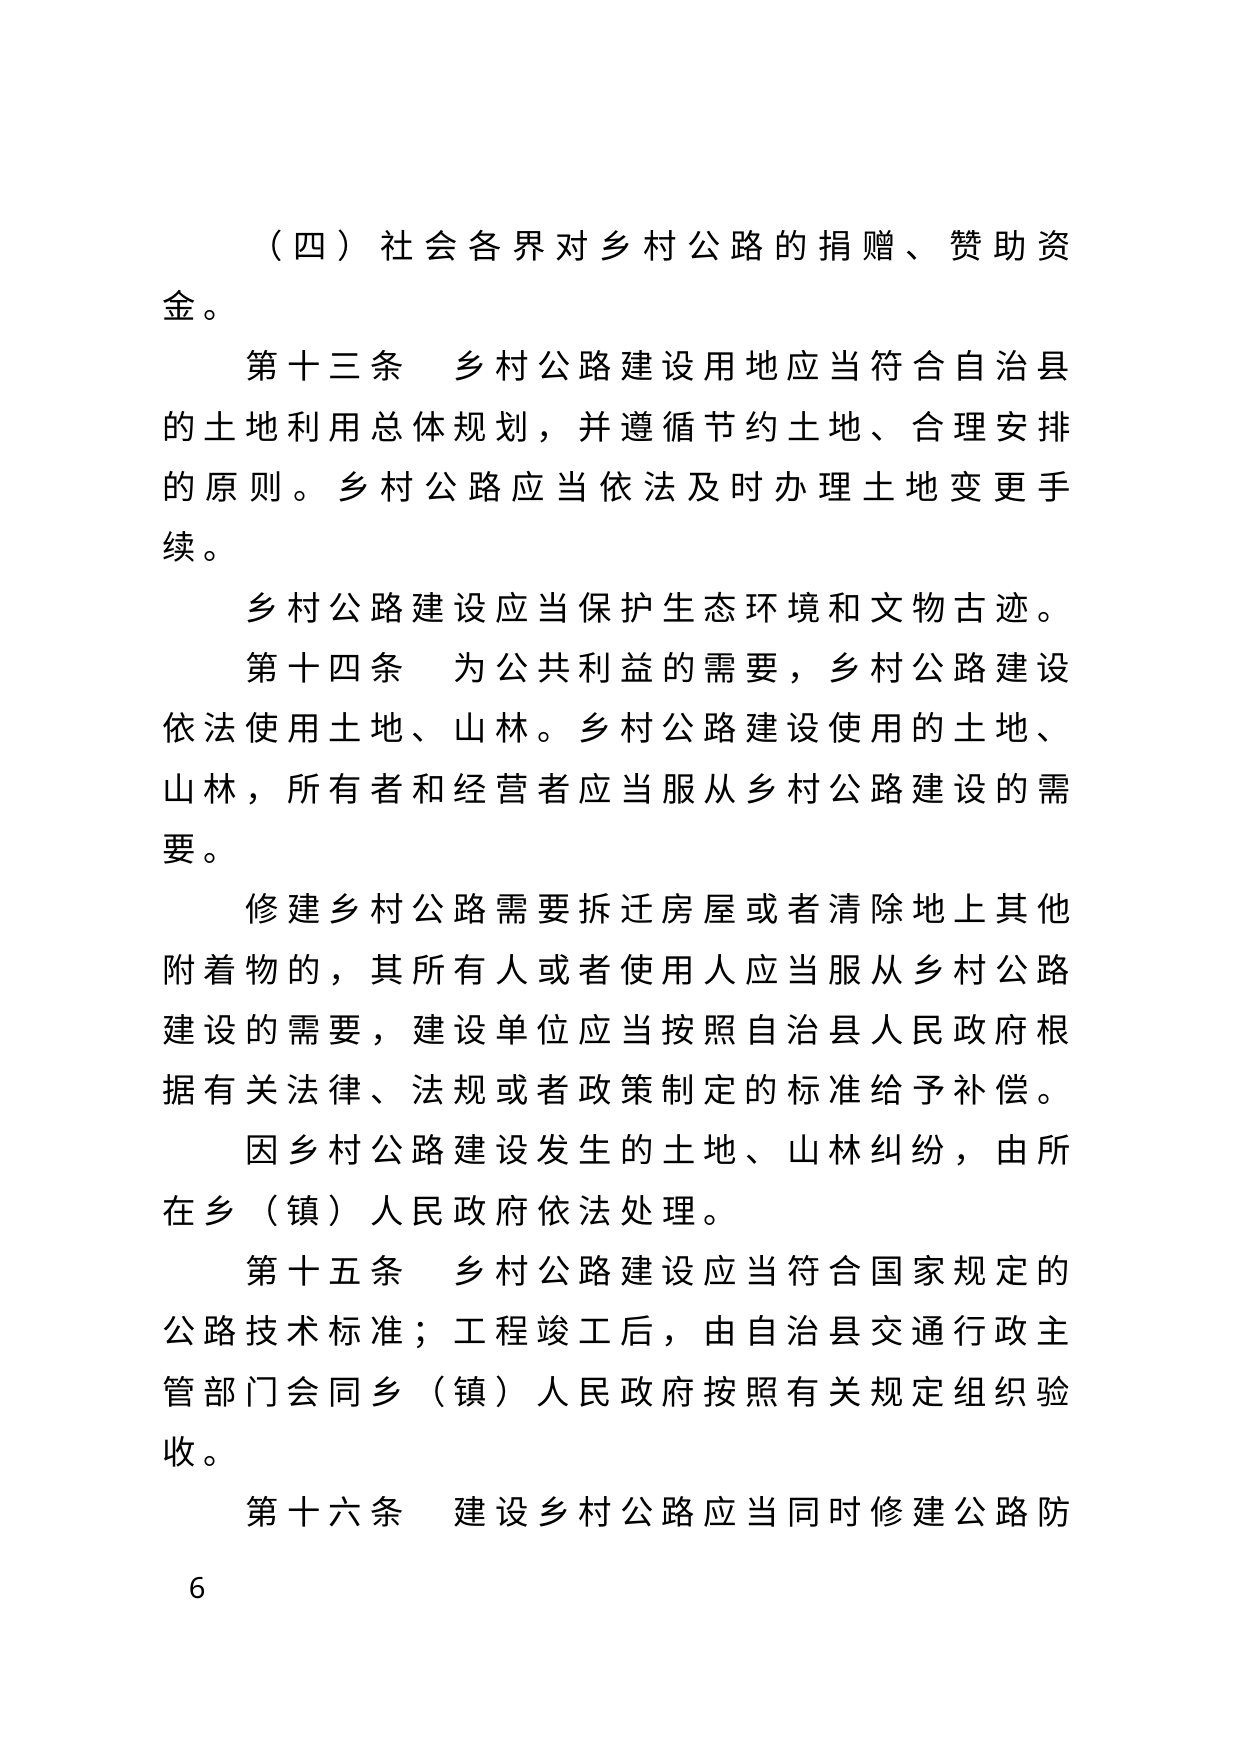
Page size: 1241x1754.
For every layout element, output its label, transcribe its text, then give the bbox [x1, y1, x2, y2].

text 第十三条 乡村公路建设用地应当符合自治县的土地利用总体规划，并遵循节约土地、合理安排的原则。乡村公路应当依法及时办理土地变更手续。 [162, 334, 1078, 575]
text 因乡村公路建设发生的土地、山林纠纷，由所在乡（镇）人民政府依法处理。 [162, 1118, 1078, 1239]
text 乡村公路建设应当保护生态环境和文物古迹。 [162, 575, 1078, 636]
text 第十五条 乡村公路建设应当符合国家规定的公路技术标准；工程竣工后，由自治县交通行政主管部门会同乡（镇）人民政府按照有关规定组织验收。 [162, 1239, 1078, 1480]
text 第十四条 为公共利益的需要，乡村公路建设依法使用土地、山林。乡村公路建设使用的土地、山林，所有者和经营者应当服从乡村公路建设的需要。 [162, 636, 1078, 877]
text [162, 1480, 1078, 1540]
text （四）社会各界对乡村公路的捐赠、赞助资金。 [162, 213, 1078, 334]
text 修建乡村公路需要拆迁房屋或者清除地上其他附着物的，其所有人或者使用人应当服从乡村公路建设的需要，建设单位应当按照自治县人民政府根据有关法律、法规或者政策制定的标准给予补偿。 [162, 877, 1078, 1118]
